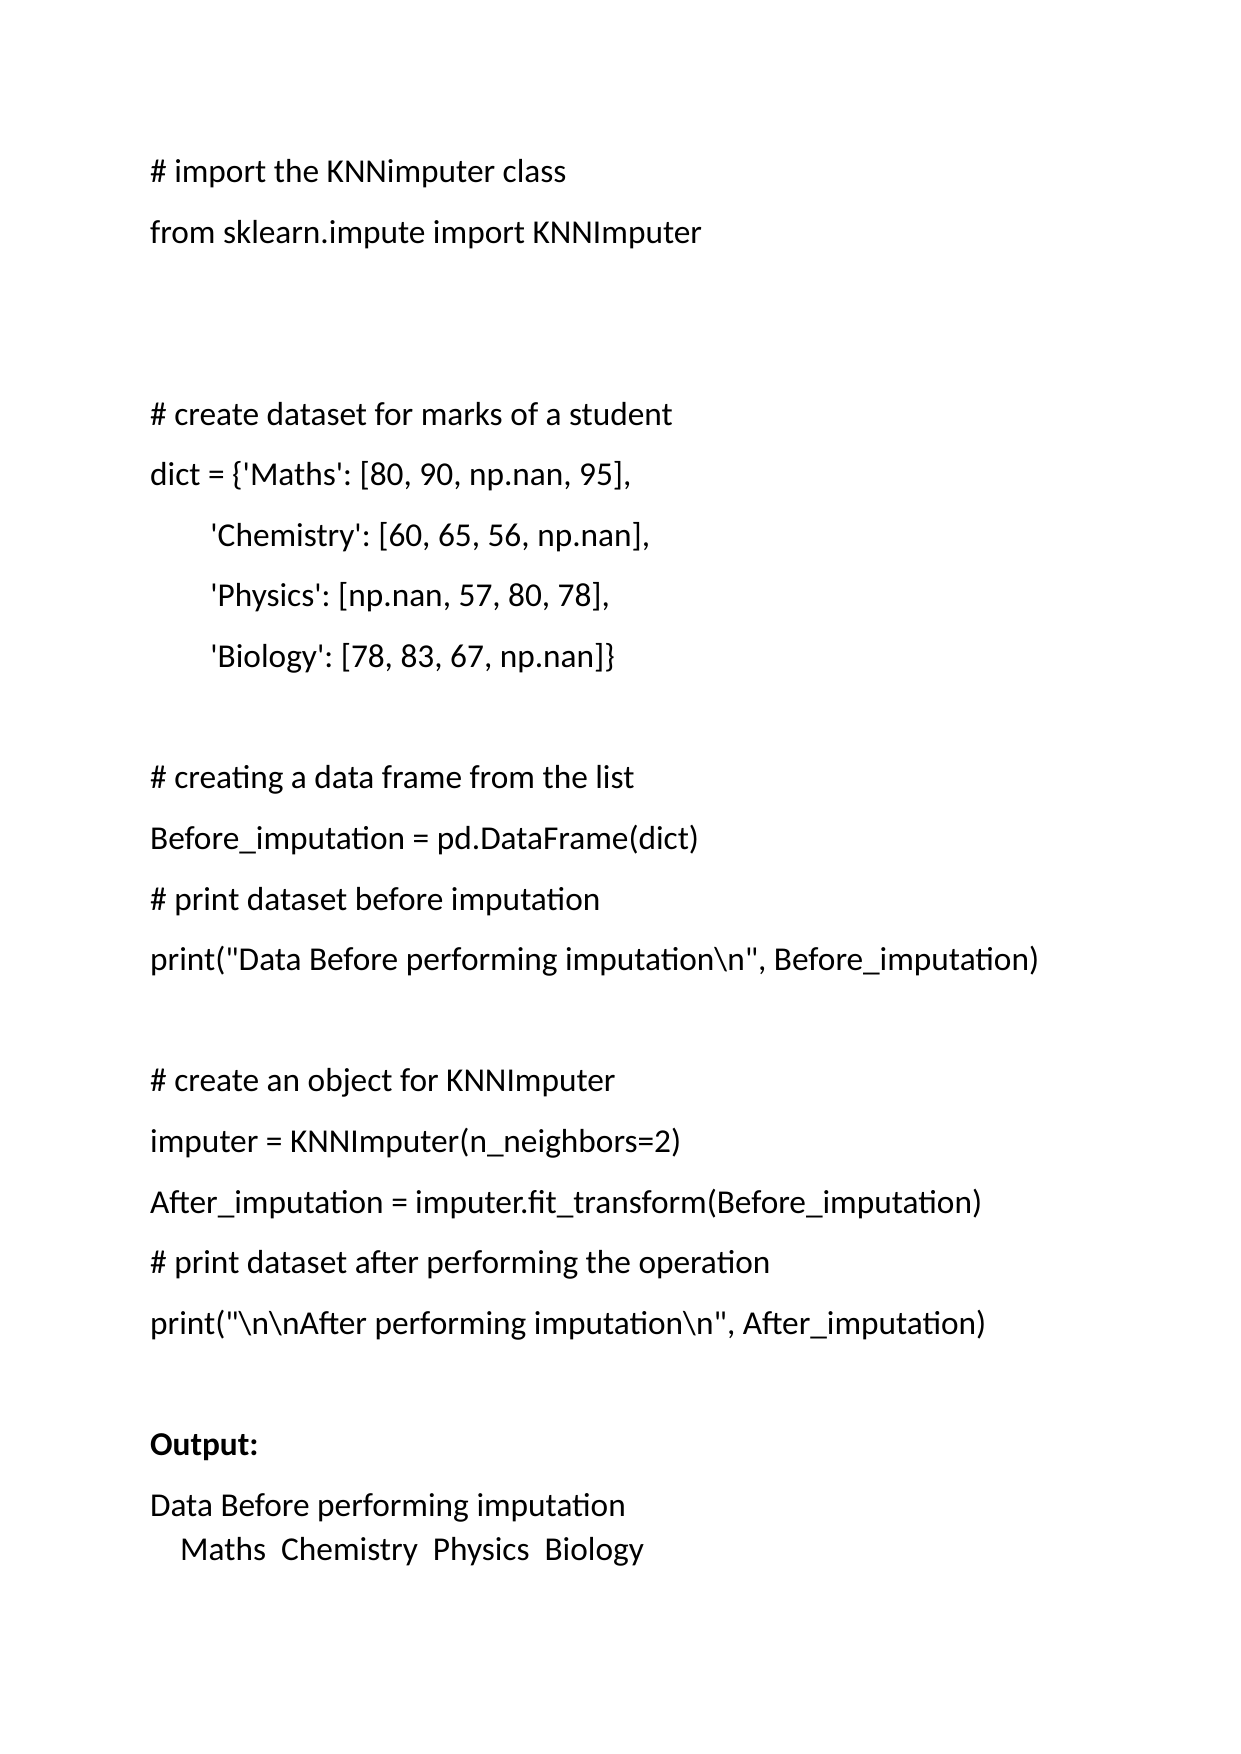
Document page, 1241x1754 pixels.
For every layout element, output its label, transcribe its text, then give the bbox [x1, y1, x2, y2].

text imputer = KNNImputer(n_neighbors=2) [150, 1120, 1090, 1161]
text # print dataset after performing the operation [150, 1241, 1090, 1282]
text 'Biology': [78, 83, 67, np.nan]} [150, 635, 1090, 676]
text # create an object for KNNImputer [150, 1059, 1090, 1100]
text print("\n\nAfter performing imputation\n", After_imputation) [150, 1302, 1090, 1343]
text # import the KNNimputer class [150, 150, 1090, 191]
text from sklearn.impute import KNNImputer [150, 211, 1090, 251]
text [150, 1484, 1090, 1568]
text # print dataset before imputation [150, 877, 1090, 918]
text Output: [150, 1423, 1090, 1464]
text # creating a data frame from the list [150, 756, 1090, 797]
text After_imputation = imputer.fit_transform(Before_imputation) [150, 1181, 1090, 1221]
text Before_imputation = pd.DataFrame(dict) [150, 817, 1090, 858]
text 'Physics': [np.nan, 57, 80, 78], [150, 574, 1090, 615]
text print("Data Before performing imputation\n", Before_imputation) [150, 938, 1090, 979]
text dict = {'Maths': [80, 90, np.nan, 95], [150, 453, 1090, 494]
text # create dataset for marks of a student [150, 392, 1090, 433]
text 'Chemistry': [60, 65, 56, np.nan], [150, 514, 1090, 554]
